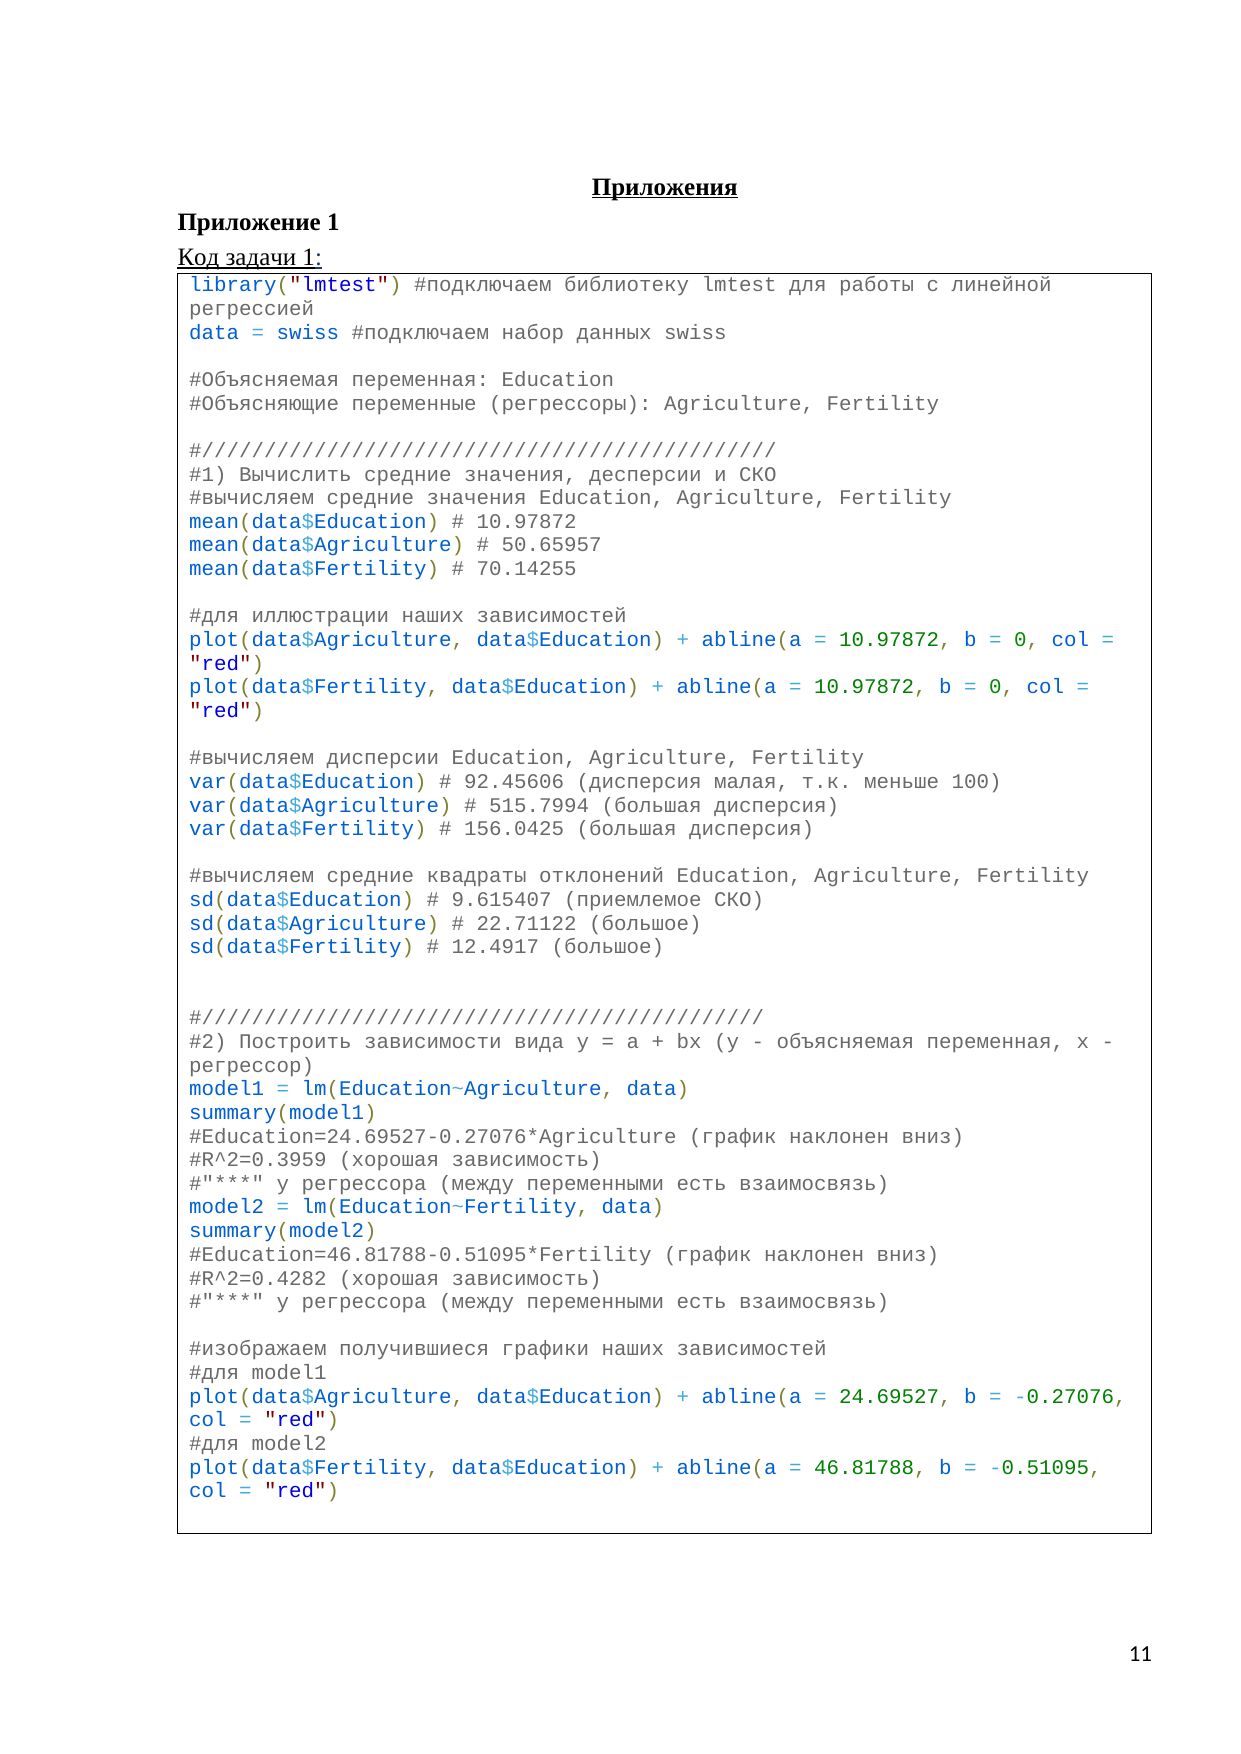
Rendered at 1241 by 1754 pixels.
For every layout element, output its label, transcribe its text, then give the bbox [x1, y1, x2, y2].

table_header library("lmtest") #подключаем библиотеку lmtest для работы с линейной регрессией data = swiss #подключаем набор данных swiss #Объясняемая переменная: Education #Объясняющие переменные (регрессоры): Agriculture, Fertility #////////////////////////////////////////////// #1) Вычислить средние значения, десперсии и СКО #вычисляем средние значения Education, Agriculture, Fertility mean(data$Education) # 10.97872 mean(data$Agriculture) # 50.65957 mean(data$Fertility) # 70.14255 #для иллюстрации наших зависимостей plot(data$Agriculture, data$Education) + abline(a = 10.97872, b = 0, col = "red") plot(data$Fertility, data$Education) + abline(a = 10.97872, b = 0, col = "red") #вычисляем дисперсии Education, Agriculture, Fertility var(data$Education) # 92.45606 (дисперсия малая, т.к. меньше 100) var(data$Agriculture) # 515.7994 (большая дисперсия) var(data$Fertility) # 156.0425 (большая дисперсия) #вычисляем средние квадраты отклонений Education, Agriculture, Fertility sd(data$Education) # 9.615407 (приемлемое СКО) sd(data$Agriculture) # 22.71122 (большое) sd(data$Fertility) # 12.4917 (большое) #///////////////////////////////////////////// #2) Построить зависимости вида y = a + bx (y - объясняемая переменная, x - регрессор) model1 = lm(Education~Agriculture, data) summary(model1) #Education=24.69527-0.27076*Agriculture (график наклонен вниз) #R^2=0.3959 (хорошая зависимость) #"***" у регрессора (между переменными есть взаимосвязь) model2 = lm(Education~Fertility, data) summary(model2) #Education=46.81788-0.51095*Fertility (график наклонен вниз) #R^2=0.4282 (хорошая зависимость) #"***" у регрессора (между переменными есть взаимосвязь) #изображаем получившиеся графики наших зависимостей #для model1 plot(data$Agriculture, data$Education) + abline(a = 24.69527, b = -0.27076, col = "red") #для model2 plot(data$Fertility, data$Education) + abline(a = 46.81788, b = -0.51095, col = "red") [178, 274, 1151, 1533]
subtitle Код задачи 1: [177, 242, 1152, 271]
subtitle Приложение 1 [177, 207, 1152, 236]
subtitle Приложения [177, 172, 1152, 201]
